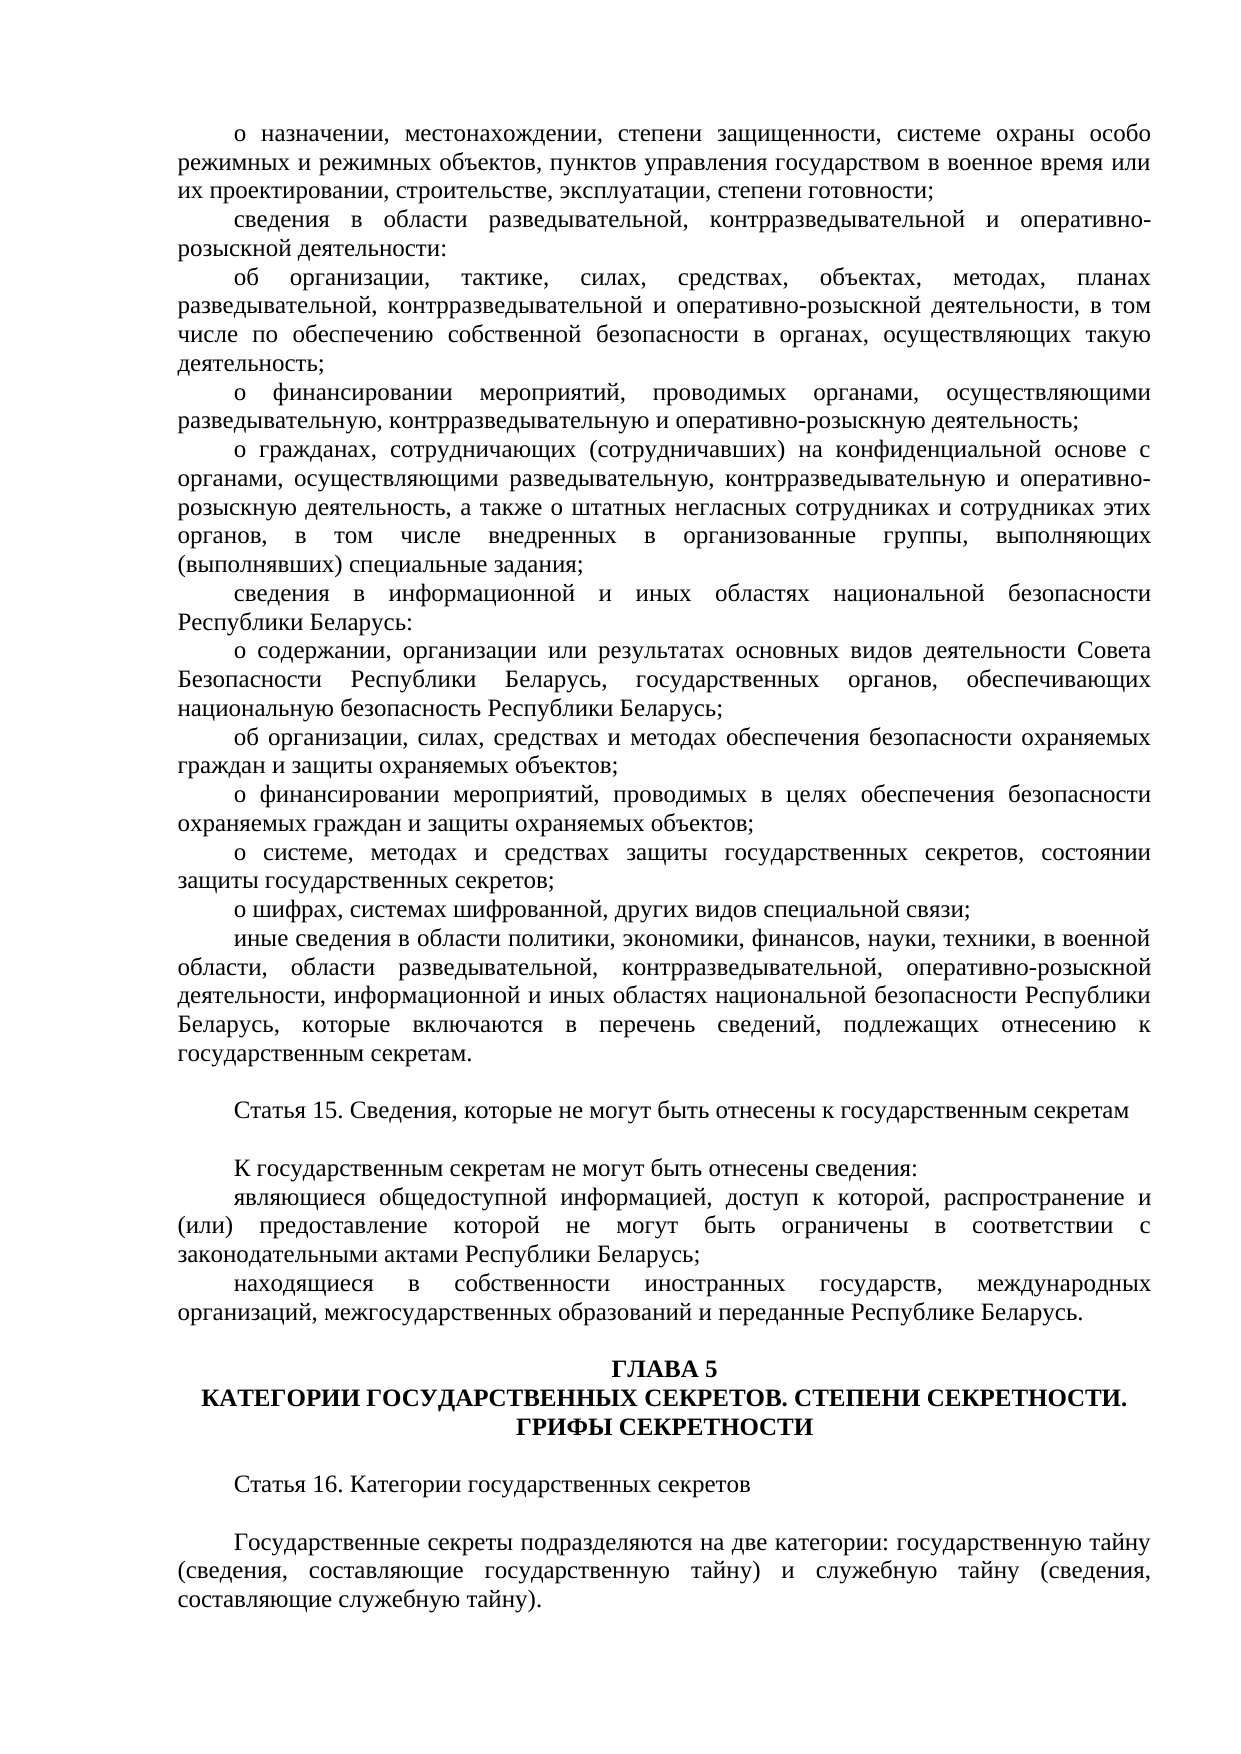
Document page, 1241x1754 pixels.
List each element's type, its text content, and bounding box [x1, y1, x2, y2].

text о гражданах, сотрудничающих (сотрудничавших) на конфиденциальной основе с органами, осуществляющими разведывательную, контрразведывательную и оперативно-розыскную деятельность, а также о штатных негласных сотрудниках и сотрудниках этих органов, в том числе внедренных в организованные группы, выполняющих (выполнявших) специальные задания; [177, 434, 1152, 578]
text об организации, силах, средствах и методах обеспечения безопасности охраняемых граждан и защиты охраняемых объектов; [177, 722, 1152, 779]
text о шифрах, системах шифрованной, других видов специальной связи; [177, 894, 1152, 923]
text сведения в области разведывательной, контрразведывательной и оперативно-розыскной деятельности: [177, 204, 1152, 262]
text о содержании, организации или результатах основных видов деятельности Совета Безопасности Республики Беларусь, государственных органов, обеспечивающих национальную безопасность Республики Беларусь; [177, 636, 1152, 722]
text Государственные секреты подразделяются на две категории: государственную тайну (сведения, составляющие государственную тайну) и служебную тайну (сведения, составляющие служебную тайну). [177, 1527, 1152, 1613]
text об организации, тактике, силах, средствах, объектах, методах, планах разведывательной, контрразведывательной и оперативно-розыскной деятельности, в том числе по обеспечению собственной безопасности в органах, осуществляющих такую деятельность; [177, 262, 1152, 377]
text о финансировании мероприятий, проводимых органами, осуществляющими разведывательную, контрразведывательную и оперативно-розыскную деятельность; [177, 377, 1152, 434]
text о финансировании мероприятий, проводимых в целях обеспечения безопасности охраняемых граждан и защиты охраняемых объектов; [177, 779, 1152, 837]
text о системе, методах и средствах защиты государственных секретов, состоянии защиты государственных секретов; [177, 837, 1152, 894]
text иные сведения в области политики, экономики, финансов, науки, техники, в военной области, области разведывательной, контрразведывательной, оперативно-розыскной деятельности, информационной и иных областях национальной безопасности Республики Беларусь, которые включаются в перечень сведений, подлежащих отнесению к государственным секретам. [177, 923, 1152, 1067]
text являющиеся общедоступной информацией, доступ к которой, распространение и (или) предоставление которой не могут быть ограничены в соответствии с законодательными актами Республики Беларусь; [177, 1182, 1152, 1268]
title ГЛАВА 5 [177, 1354, 1152, 1383]
text К государственным секретам не могут быть отнесены сведения: [177, 1153, 1152, 1182]
text Статья 16. Категории государственных секретов [177, 1469, 1152, 1498]
text находящиеся в собственности иностранных государств, международных организаций, межгосударственных образований и переданные Республике Беларусь. [177, 1268, 1152, 1326]
text сведения в информационной и иных областях национальной безопасности Республики Беларусь: [177, 578, 1152, 636]
text Статья 15. Сведения, которые не могут быть отнесены к государственным секретам [177, 1096, 1152, 1124]
title КАТЕГОРИИ ГОСУДАРСТВЕННЫХ СЕКРЕТОВ. СТЕПЕНИ СЕКРЕТНОСТИ. ГРИФЫ СЕКРЕТНОСТИ [177, 1383, 1152, 1441]
text о назначении, местонахождении, степени защищенности, системе охраны особо режимных и режимных объектов, пунктов управления государством в военное время или их проектировании, строительстве, эксплуатации, степени готовности; [177, 118, 1152, 204]
